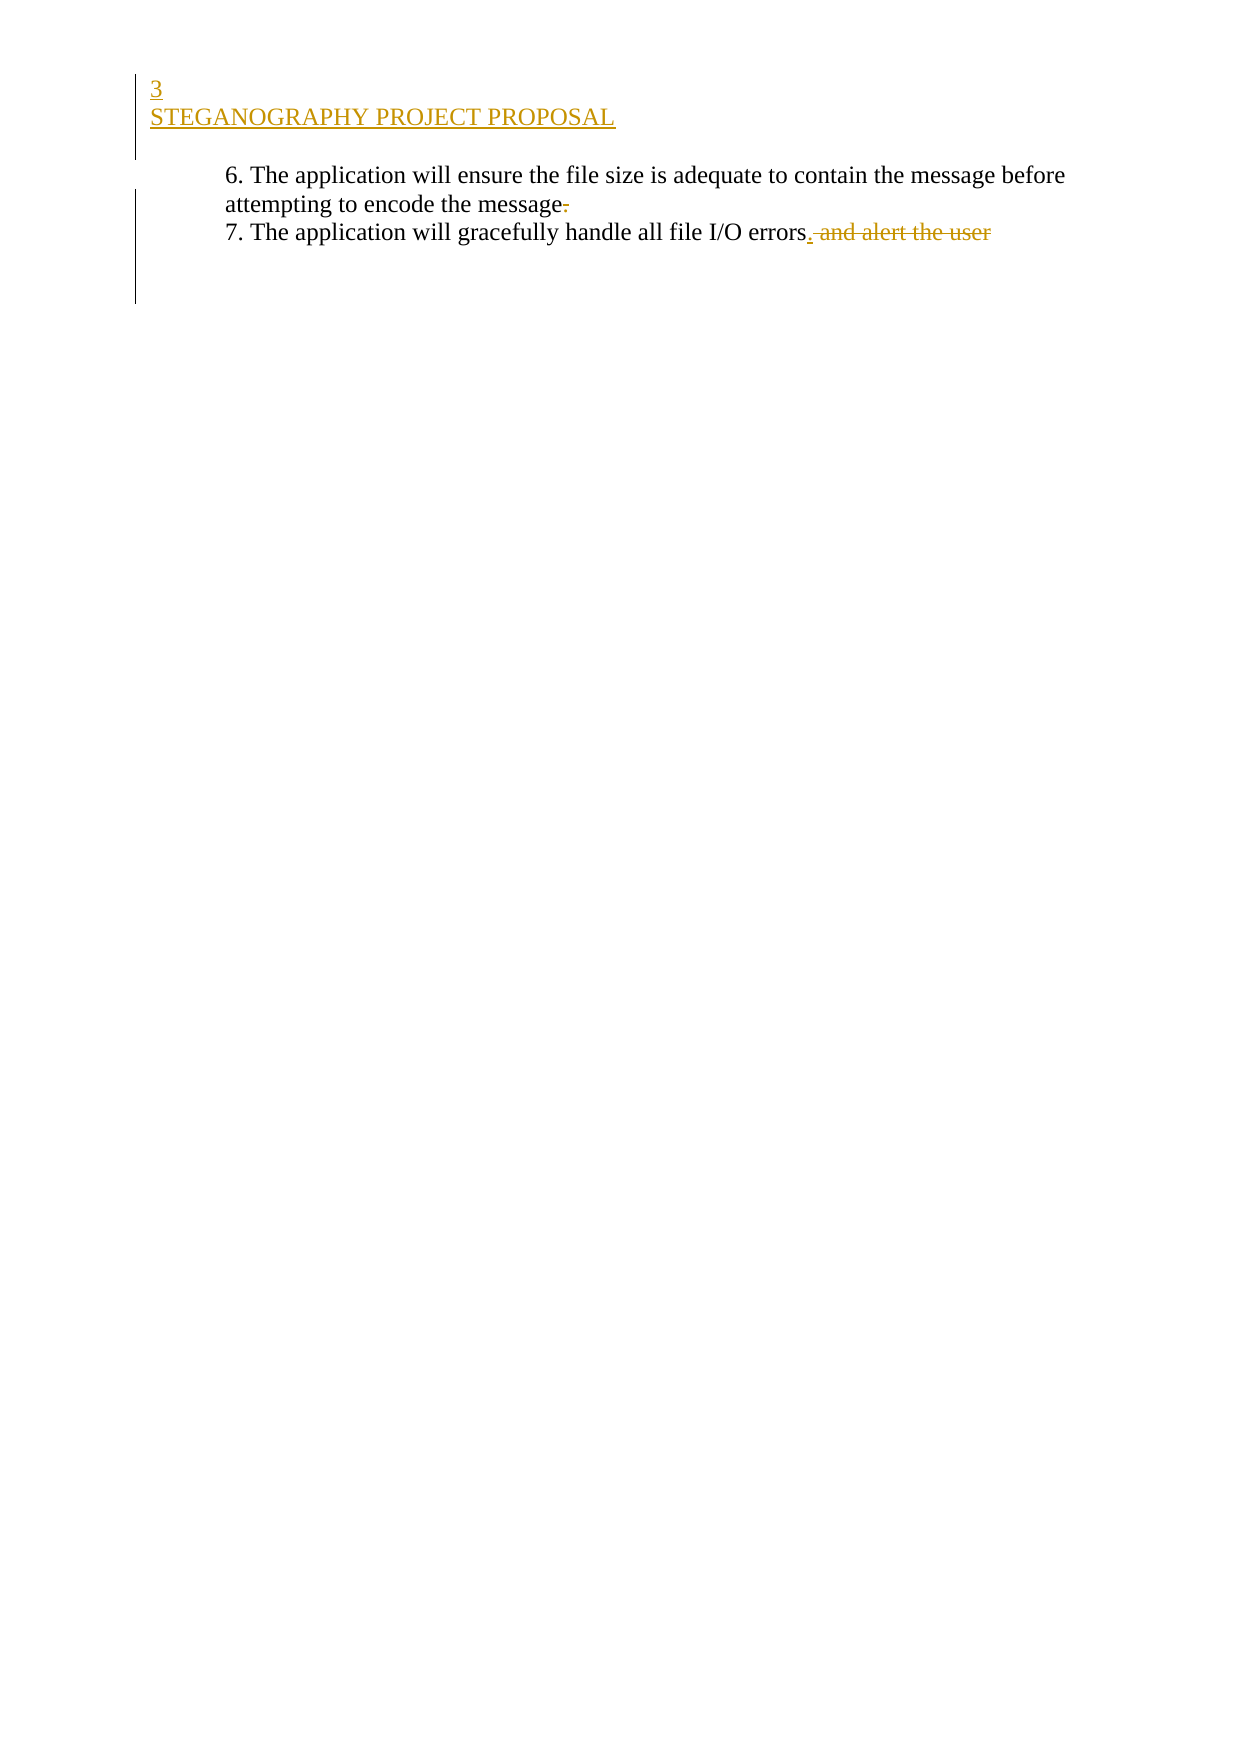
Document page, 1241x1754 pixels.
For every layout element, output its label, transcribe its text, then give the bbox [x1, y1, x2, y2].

list 6. The application will ensure the file size is adequate to contain the message before attempting to encode the message [225, 160, 1090, 217]
list 7. The application will gracefully handle all file I/O errors [225, 217, 1090, 246]
